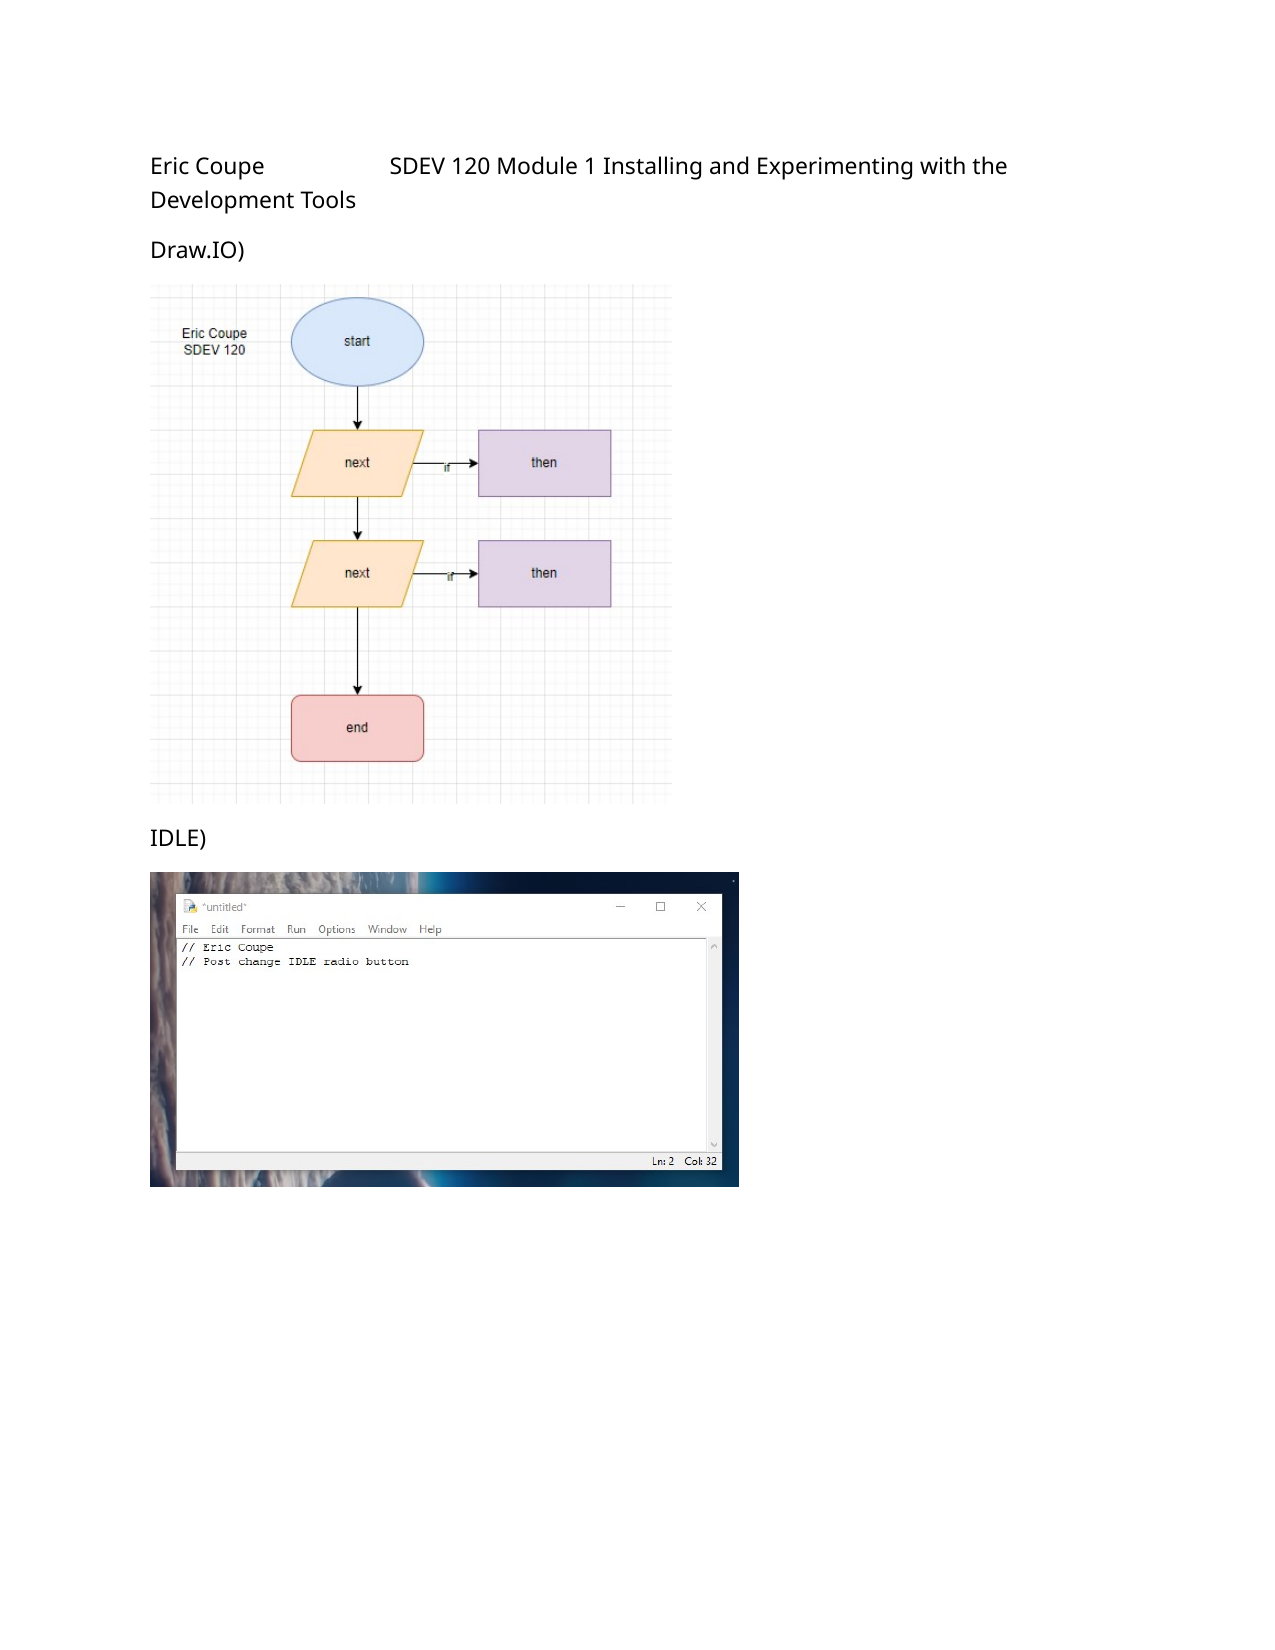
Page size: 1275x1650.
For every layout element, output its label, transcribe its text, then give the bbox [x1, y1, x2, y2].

text Draw.IO) [150, 234, 1125, 265]
picture [150, 284, 672, 804]
picture [150, 872, 739, 1187]
text IDLE) [150, 822, 1125, 853]
text Eric Coupe SDEV 120 Module 1 Installing and Experimenting with the Development Tools [150, 150, 1125, 215]
